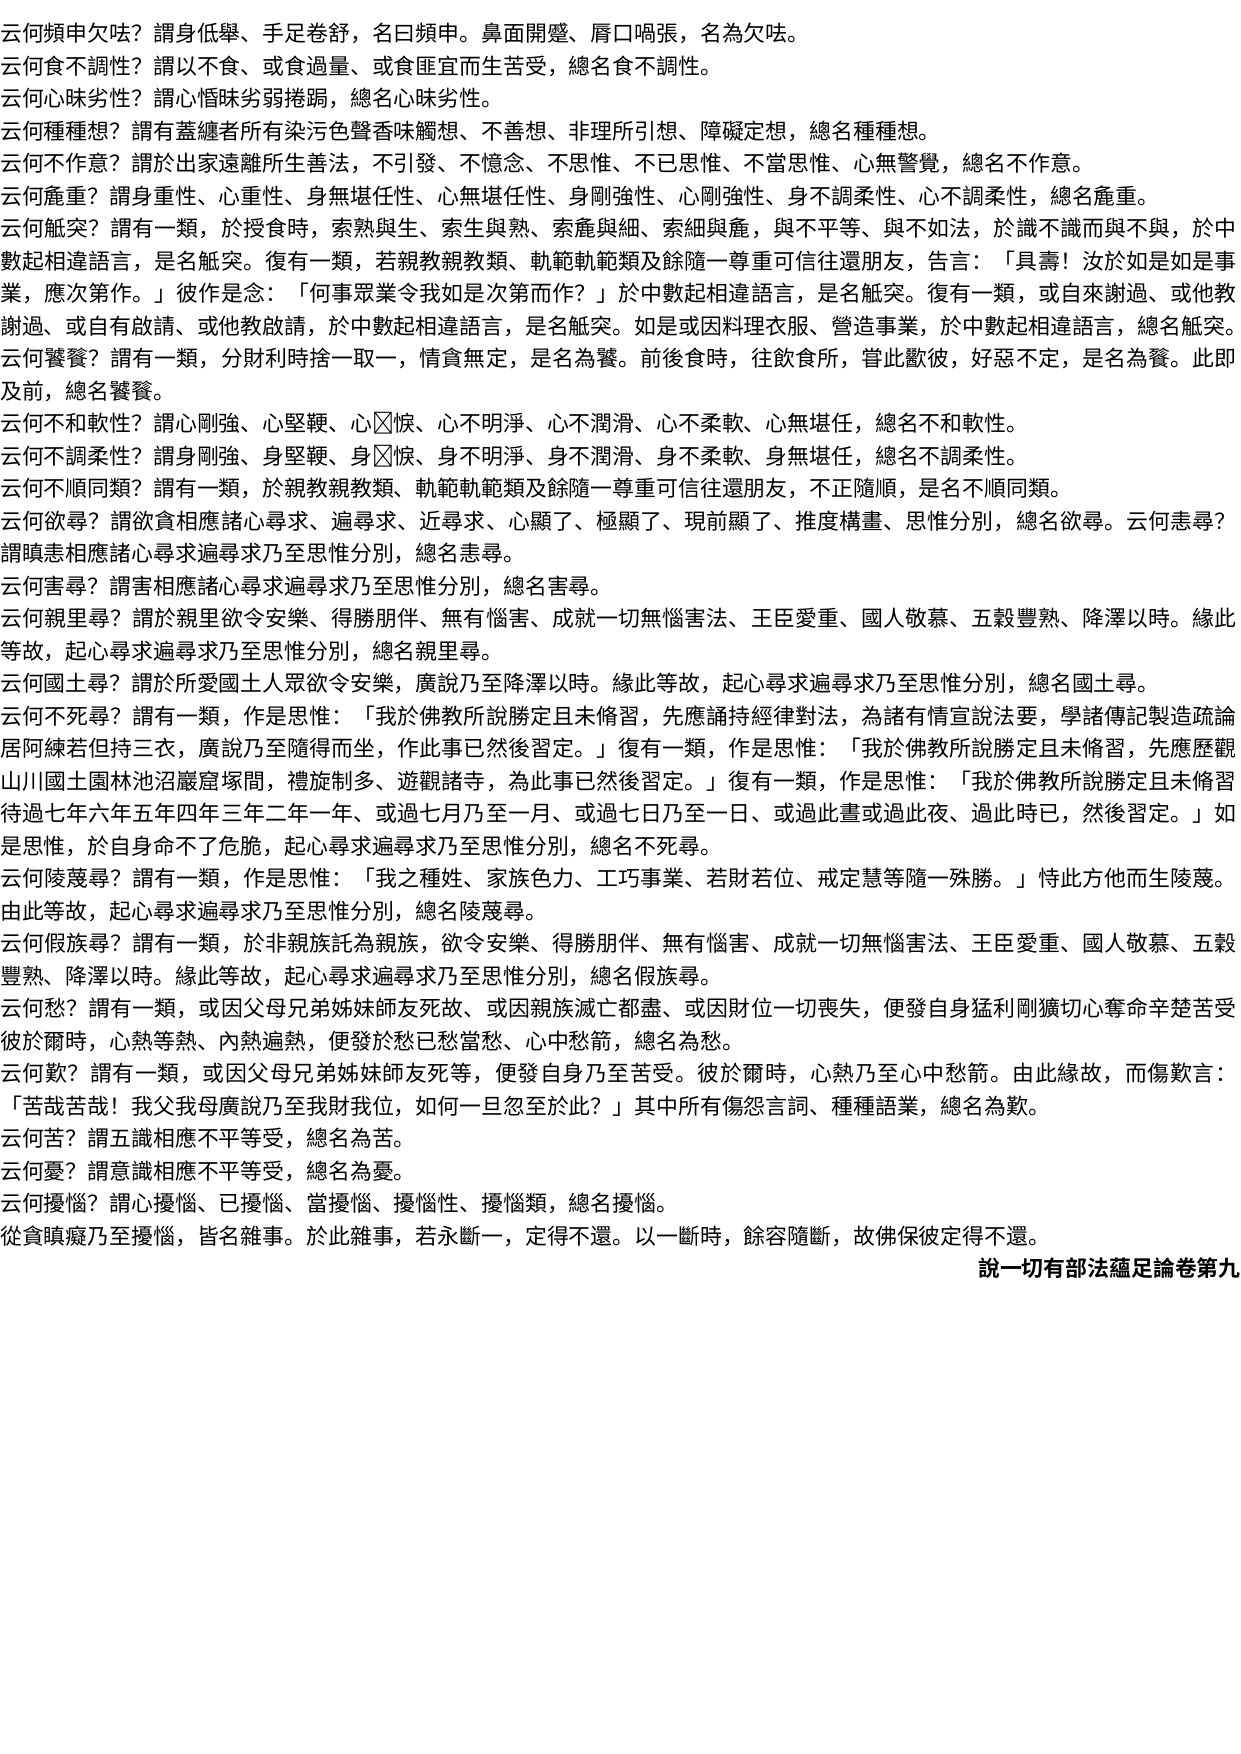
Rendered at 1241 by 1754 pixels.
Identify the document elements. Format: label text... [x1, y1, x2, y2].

text 云何陵蔑尋？謂有一類，作是思惟：「我之種姓、家族色力、工巧事業、若財若位、戒定慧等隨一殊勝。」恃此方他而生陵蔑。由此等故，起心尋求遍尋求乃至思惟分別，總名陵蔑尋。 [0, 861, 1240, 926]
text 云何饕餮？謂有一類，分財利時捨一取一，情貪無定，是名為饕。前後食時，往飲食所，甞此歠彼，好惡不定，是名為餮。此即及前，總名饕餮。 [0, 341, 1240, 406]
text 云何害尋？謂害相應諸心尋求遍尋求乃至思惟分別，總名害尋。 [0, 568, 1240, 601]
text 云何食不調性？謂以不食、或食過量、或食匪宜而生苦受，總名食不調性。 [0, 48, 1240, 81]
text 云何親里尋？謂於親里欲令安樂、得勝朋伴、無有惱害、成就一切無惱害法、王臣愛重、國人敬慕、五穀豐熟、降澤以時。緣此等故，起心尋求遍尋求乃至思惟分別，總名親里尋。 [0, 601, 1240, 666]
text 云何假族尋？謂有一類，於非親族託為親族，欲令安樂、得勝朋伴、無有惱害、成就一切無惱害法、王臣愛重、國人敬慕、五穀豐熟、降澤以時。緣此等故，起心尋求遍尋求乃至思惟分別，總名假族尋。 [0, 926, 1240, 991]
text 云何觝突？謂有一類，於授食時，索熟與生、索生與熟、索麁與細、索細與麁，與不平等、與不如法，於識不識而與不與，於中數起相違語言，是名觝突。復有一類，若親教親教類、軌範軌範類及餘隨一尊重可信往還朋友，告言：「具壽！汝於如是如是事業，應次第作。」彼作是念：「何事眾業令我如是次第而作？」於中數起相違語言，是名觝突。復有一類，或自來謝過、或他教謝過、或自有啟請、或他教啟請，於中數起相違語言，是名觝突。如是或因料理衣服、營造事業，於中數起相違語言，總名觝突。 [0, 211, 1240, 341]
text 云何不作意？謂於出家遠離所生善法，不引發、不憶念、不思惟、不已思惟、不當思惟、心無警覺，總名不作意。 [0, 146, 1240, 178]
text 云何擾惱？謂心擾惱、已擾惱、當擾惱、擾惱性、擾惱類，總名擾惱。 [0, 1186, 1240, 1218]
text 云何不調柔性？謂身剛強、身堅鞕、身𢤱悷、身不明淨、身不潤滑、身不柔軟、身無堪任，總名不調柔性。 [0, 438, 1240, 471]
text 云何不和軟性？謂心剛強、心堅鞕、心𢤱悷、心不明淨、心不潤滑、心不柔軟、心無堪任，總名不和軟性。 [0, 406, 1240, 438]
text 云何心昧劣性？謂心惛昧劣弱捲跼，總名心昧劣性。 [0, 81, 1240, 113]
text 云何國土尋？謂於所愛國土人眾欲令安樂，廣說乃至降澤以時。緣此等故，起心尋求遍尋求乃至思惟分別，總名國土尋。 [0, 666, 1240, 698]
text 從貪瞋癡乃至擾惱，皆名雜事。於此雜事，若永斷一，定得不還。以一斷時，餘容隨斷，故佛保彼定得不還。 [0, 1218, 1240, 1251]
text 云何不死尋？謂有一類，作是思惟：「我於佛教所說勝定且未脩習，先應誦持經律對法，為諸有情宣說法要，學諸傳記製造疏論，居阿練若但持三衣，廣說乃至隨得而坐，作此事已然後習定。」復有一類，作是思惟：「我於佛教所說勝定且未脩習，先應歷觀山川國土園林池沼巖窟塚間，禮旋制多、遊觀諸寺，為此事已然後習定。」復有一類，作是思惟：「我於佛教所說勝定且未脩習，待過七年六年五年四年三年二年一年、或過七月乃至一月、或過七日乃至一日、或過此晝或過此夜、過此時已，然後習定。」如是思惟，於自身命不了危脆，起心尋求遍尋求乃至思惟分別，總名不死尋。 [0, 698, 1240, 861]
text 說一切有部法蘊足論卷第九 [0, 1251, 1240, 1283]
text 云何憂？謂意識相應不平等受，總名為憂。 [0, 1153, 1240, 1186]
text 云何不順同類？謂有一類，於親教親教類、軌範軌範類及餘隨一尊重可信往還朋友，不正隨順，是名不順同類。 [0, 471, 1240, 503]
text 云何愁？謂有一類，或因父母兄弟姊妹師友死故、或因親族滅亡都盡、或因財位一切喪失，便發自身猛利剛獷切心奪命辛楚苦受。彼於爾時，心熱等熱、內熱遍熱，便發於愁已愁當愁、心中愁箭，總名為愁。 [0, 991, 1240, 1056]
text 云何歎？謂有一類，或因父母兄弟姊妹師友死等，便發自身乃至苦受。彼於爾時，心熱乃至心中愁箭。由此緣故，而傷歎言：「苦哉苦哉！我父我母廣說乃至我財我位，如何一旦忽至於此？」其中所有傷怨言詞、種種語業，總名為歎。 [0, 1056, 1240, 1121]
text 云何欲尋？謂欲貪相應諸心尋求、遍尋求、近尋求、心顯了、極顯了、現前顯了、推度構畫、思惟分別，總名欲尋。云何恚尋？謂瞋恚相應諸心尋求遍尋求乃至思惟分別，總名恚尋。 [0, 503, 1240, 568]
text 云何苦？謂五識相應不平等受，總名為苦。 [0, 1121, 1240, 1153]
text 云何種種想？謂有蓋纏者所有染污色聲香味觸想、不善想、非理所引想、障礙定想，總名種種想。 [0, 113, 1240, 146]
text 云何頻申欠呿？謂身低舉、手足卷舒，名曰頻申。鼻面開蹙、脣口喎張，名為欠呿。 [0, 16, 1240, 48]
text 云何麁重？謂身重性、心重性、身無堪任性、心無堪任性、身剛強性、心剛強性、身不調柔性、心不調柔性，總名麁重。 [0, 178, 1240, 211]
